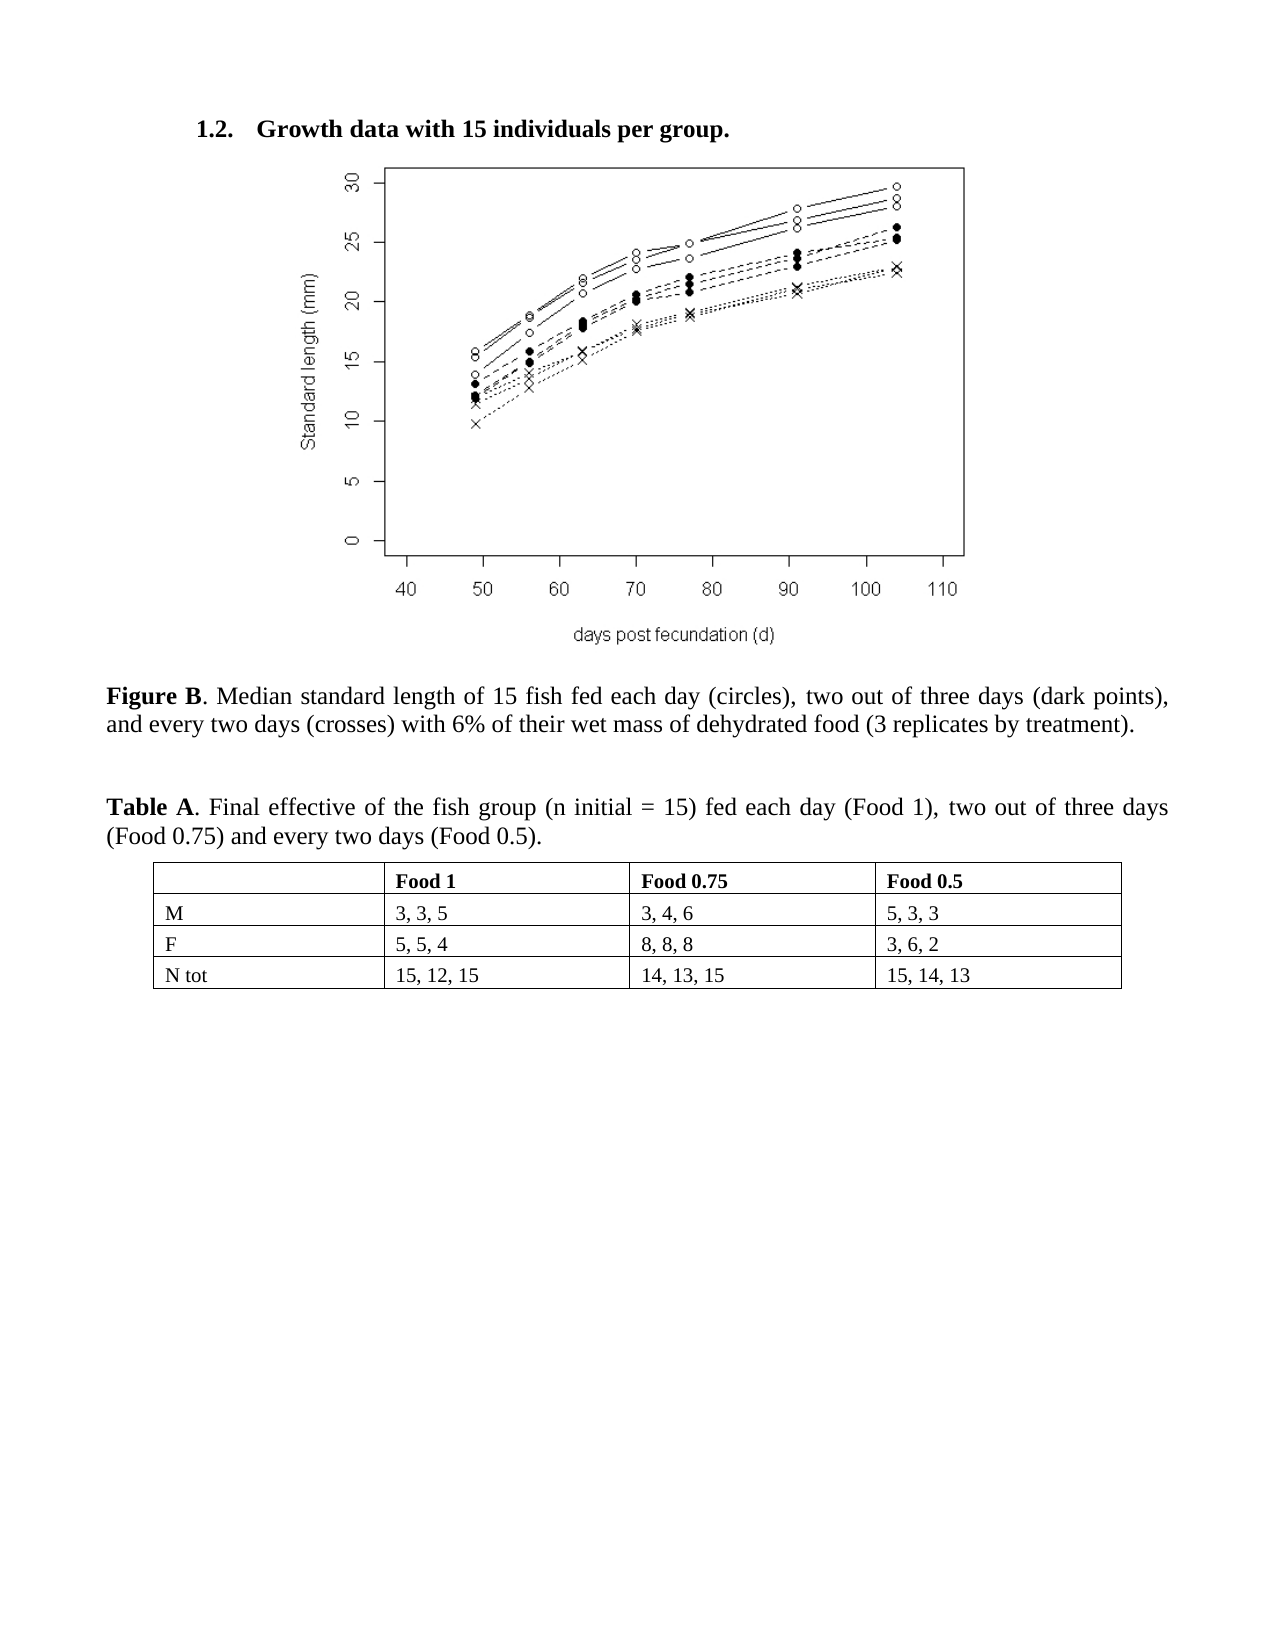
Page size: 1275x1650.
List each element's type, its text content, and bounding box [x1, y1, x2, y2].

table_cell 3, 6, 2 [876, 926, 1121, 956]
table_header Food 1 [385, 863, 629, 893]
picture [294, 155, 1011, 669]
table_header [154, 863, 384, 893]
table_cell 3, 3, 5 [385, 894, 629, 925]
table_cell 15, 12, 15 [385, 957, 629, 987]
subtitle Growth data with 15 individuals per group. [166, 114, 1169, 143]
text Figure B. Median standard length of 15 fish fed each day (circles), two out of three days (dark points), and every two days (crosses) with 6% of their wet mass of dehydrated food (3 replicates by treatment). [106, 681, 1169, 738]
table_cell 14, 13, 15 [630, 957, 875, 987]
table_header Food 0.75 [630, 863, 875, 893]
table_cell 5, 3, 3 [876, 894, 1121, 925]
table_header Food 0.5 [876, 863, 1121, 893]
table_cell 3, 4, 6 [630, 894, 875, 925]
table_cell M [154, 894, 384, 925]
table_cell 15, 14, 13 [876, 957, 1121, 987]
table_cell 5, 5, 4 [385, 926, 629, 956]
table_cell 8, 8, 8 [630, 926, 875, 956]
table_cell N tot [154, 957, 384, 987]
text Table A. Final effective of the fish group (n initial = 15) fed each day (Food 1), two out of three days (Food 0.75) and every two days (Food 0.5). [106, 792, 1169, 849]
table_cell F [154, 926, 384, 956]
